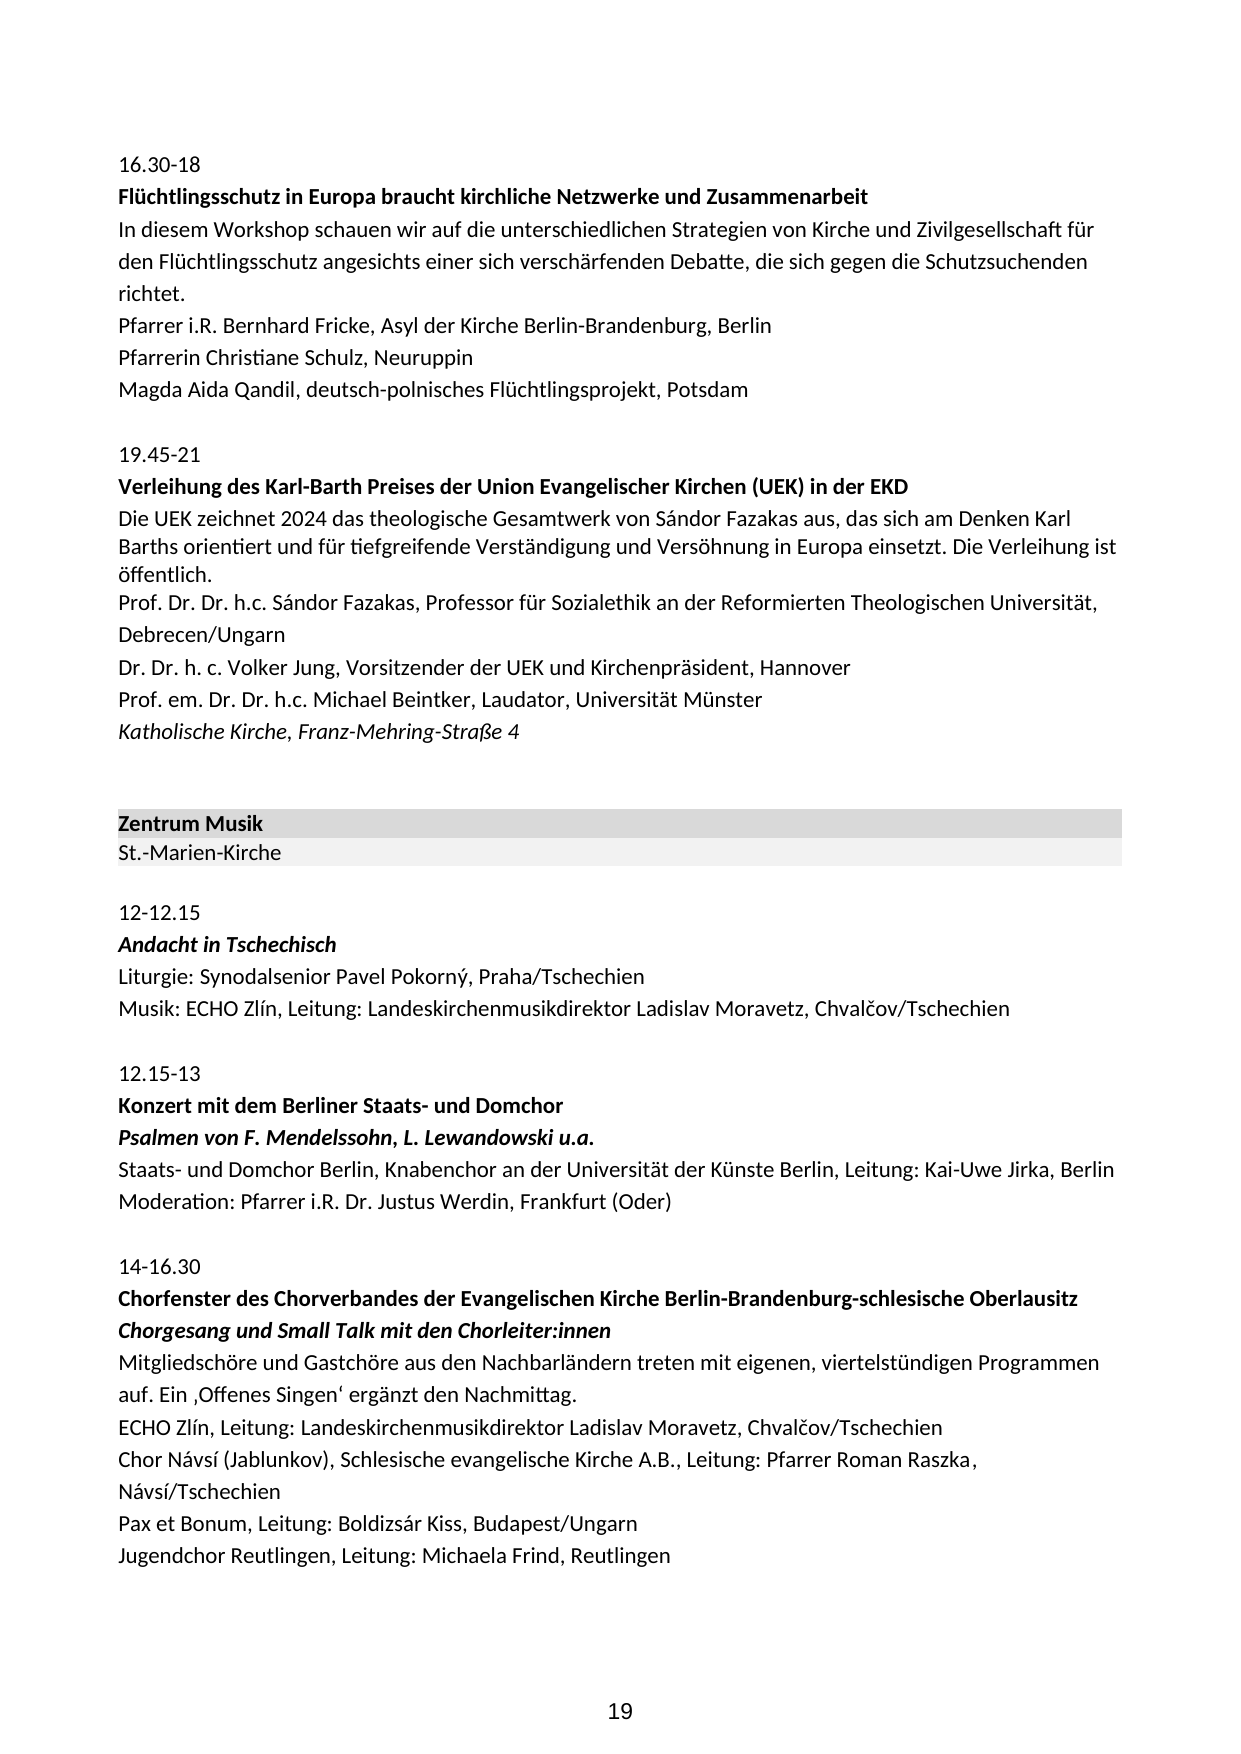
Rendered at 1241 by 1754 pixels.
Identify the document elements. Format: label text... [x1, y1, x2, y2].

text Jugendchor Reutlingen, Leitung: Michaela Frind, Reutlingen [118, 1542, 1122, 1569]
text Pfarrerin Christiane Schulz, Neuruppin [118, 343, 1122, 371]
text Zentrum Musik [118, 809, 1122, 838]
text Staats- und Domchor Berlin, Knabenchor an der Universität der Künste Berlin, Leitung: Kai-Uwe Jirka, Berlin [118, 1155, 1122, 1183]
text 16.30-18 [118, 150, 1122, 178]
text 19.45-21 [118, 440, 1122, 468]
text Chorgesang und Small Talk mit den Chorleiter:innen [118, 1316, 1122, 1344]
text Prof. em. Dr. Dr. h.c. Michael Beintker, Laudator, Universität Münster [118, 685, 1122, 713]
text Konzert mit dem Berliner Staats- und Domchor [118, 1091, 1122, 1119]
text Chor Návsí (Jablunkov), Schlesische evangelische Kirche A.B., Leitung: Pfarrer Roman Raszka, Návsí/Tschechien [118, 1445, 1122, 1505]
text 12.15-13 [118, 1059, 1122, 1087]
text 14-16.30 [118, 1252, 1122, 1280]
text Liturgie: Synodalsenior Pavel Pokorný, Praha/Tschechien [118, 962, 1122, 990]
text Chorfenster des Chorverbandes der Evangelischen Kirche Berlin-Brandenburg-schlesische Oberlausitz [118, 1284, 1122, 1312]
text Psalmen von F. Mendelssohn, L. Lewandowski u.a. [118, 1123, 1122, 1151]
text Moderation: Pfarrer i.R. Dr. Justus Werdin, Frankfurt (Oder) [118, 1187, 1122, 1216]
text Pfarrer i.R. Bernhard Fricke, Asyl der Kirche Berlin-Brandenburg, Berlin [118, 311, 1122, 339]
text Pax et Bonum, Leitung: Boldizsár Kiss, Budapest/Ungarn [118, 1509, 1122, 1537]
text Mitgliedschöre und Gastchöre aus den Nachbarländern treten mit eigenen, viertelstündigen Programmen auf. Ein ‚Offenes Singen‘ ergänzt den Nachmittag. [118, 1348, 1122, 1409]
text Verleihung des Karl-Barth Preises der Union Evangelischer Kirchen (UEK) in der EKD [118, 472, 1122, 500]
text 12-12.15 [118, 898, 1122, 926]
text St.-Marien-Kirche [118, 838, 1122, 866]
text Prof. Dr. Dr. h.c. Sándor Fazakas, Professor für Sozialethik an der Reformierten Theologischen Universität, Debrecen/Ungarn [118, 588, 1122, 649]
text Katholische Kirche, Franz-Mehring-Straße 4 [118, 717, 1122, 745]
text Die UEK zeichnet 2024 das theologische Gesamtwerk von Sándor Fazakas aus, das sich am Denken Karl Barths orientiert und für tiefgreifende Verständigung und Versöhnung in Europa einsetzt. Die Verleihung ist öffentlich. [118, 504, 1122, 588]
text ECHO Zlín, Leitung: Landeskirchenmusikdirektor Ladislav Moravetz, Chvalčov/Tschechien [118, 1413, 1122, 1441]
text Musik: ECHO Zlín, Leitung: Landeskirchenmusikdirektor Ladislav Moravetz, Chvalčov/Tschechien [118, 994, 1122, 1022]
text In diesem Workshop schauen wir auf die unterschiedlichen Strategien von Kirche und Zivilgesellschaft für den Flüchtlingsschutz angesichts einer sich verschärfenden Debatte, die sich gegen die Schutzsuchenden richtet. [118, 215, 1122, 307]
text Flüchtlingsschutz in Europa braucht kirchliche Netzwerke und Zusammenarbeit [118, 182, 1122, 211]
text Magda Aida Qandil, deutsch-polnisches Flüchtlingsprojekt, Potsdam [118, 376, 1122, 404]
text Dr. Dr. h. c. Volker Jung, Vorsitzender der UEK und Kirchenpräsident, Hannover [118, 653, 1122, 681]
text Andacht in Tschechisch [118, 930, 1122, 958]
